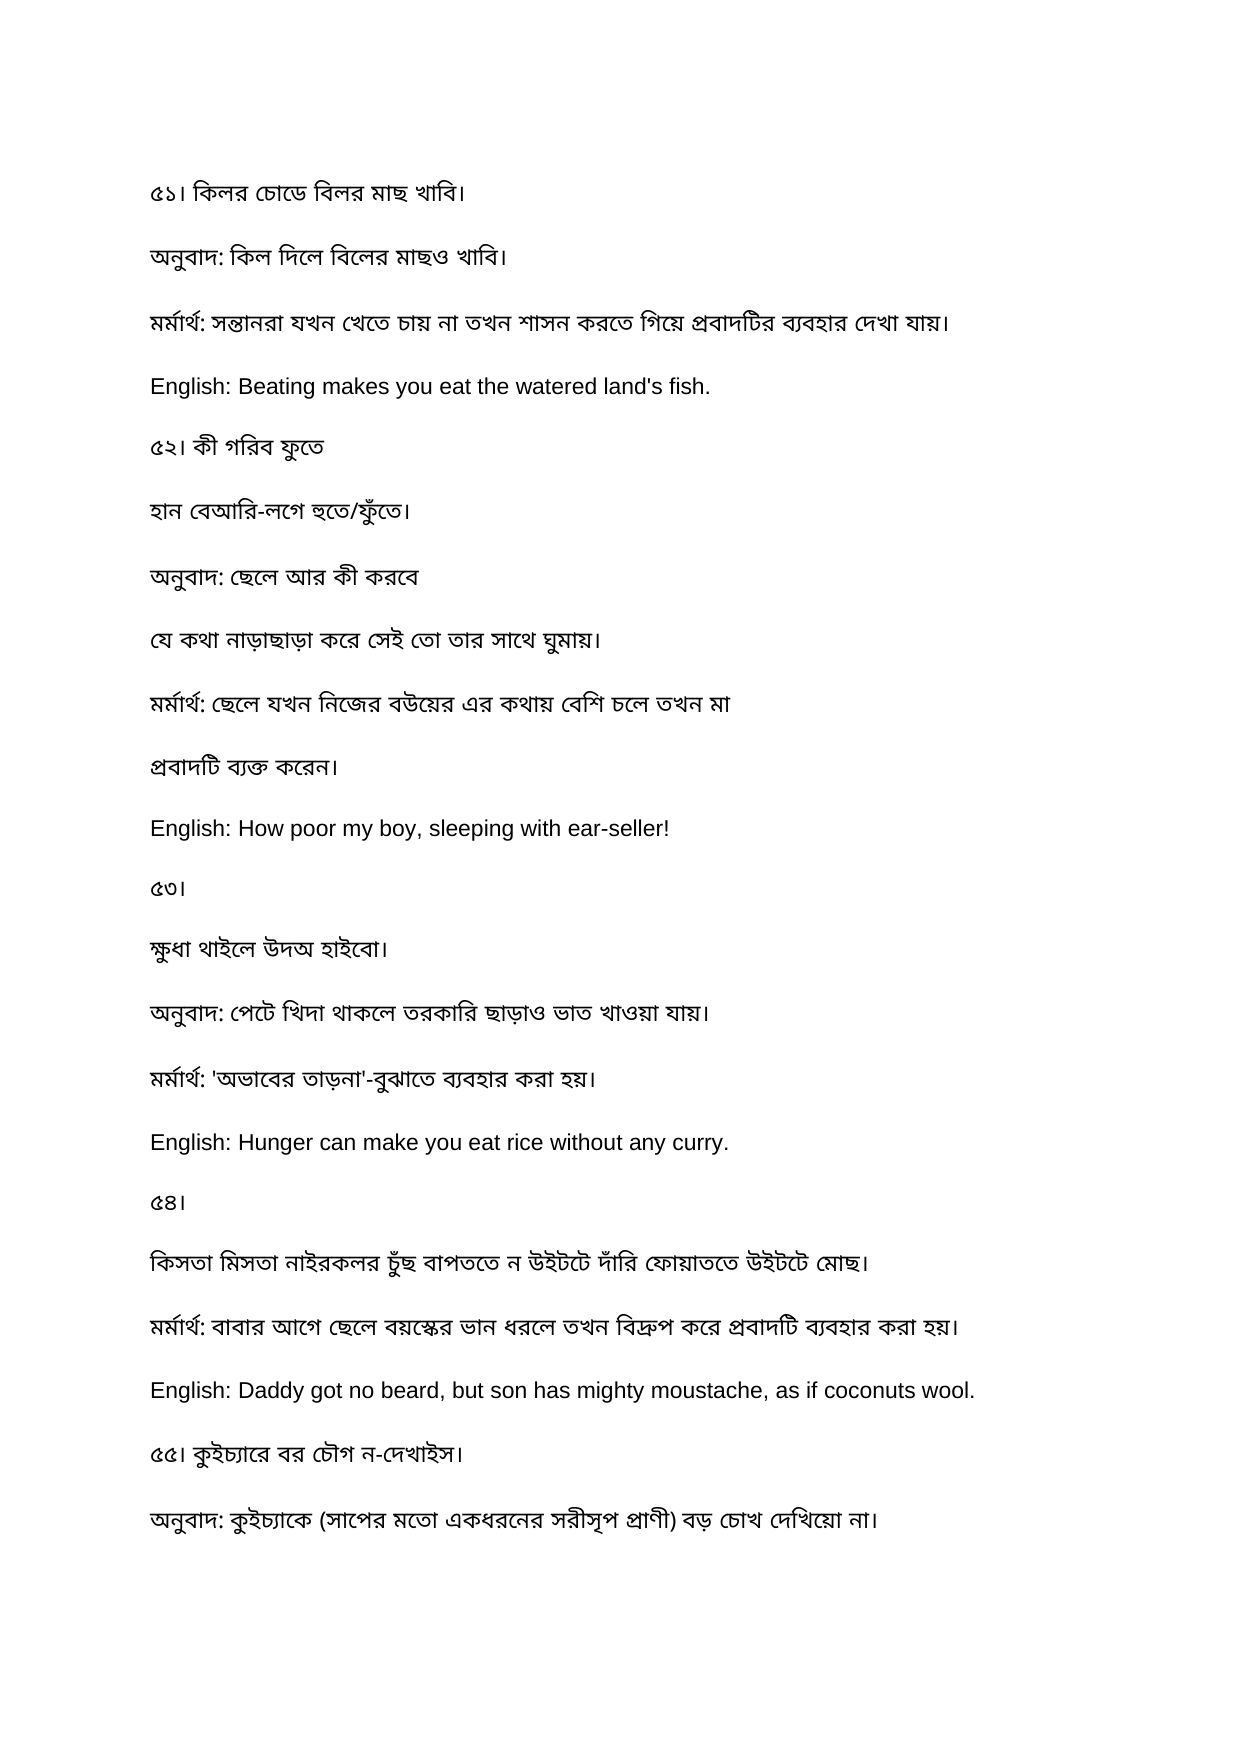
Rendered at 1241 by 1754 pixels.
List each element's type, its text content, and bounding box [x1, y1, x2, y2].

text English: Hunger can make you eat rice without any curry. [150, 1129, 1090, 1155]
text প্রবাদটি ব্যক্ত করেন। [150, 754, 1090, 781]
text যে কথা নাড়াছাড়া করে সেই তো তার সাথে ঘুমায়। [150, 627, 1090, 653]
text English: Beating makes you eat the watered land's fish. [150, 373, 1090, 400]
text ৫১। কিলর চোডে বিলর মাছ খাবি। [150, 180, 1090, 207]
text ৫৩। [150, 875, 1090, 902]
text হান বেআরি-লগে হুতে/ফুঁতে। [150, 494, 1090, 526]
text অনুবাদ: পেটে খিদা থাকলে তরকারি ছাড়াও ভাত খাওয়া যায়। [150, 997, 1090, 1028]
text ক্ষুধা থাইলে উদঅ হাইবো। [150, 936, 1090, 963]
text কিসতা মিসতা নাইরকলর চুঁছ বাপততে ন উইটটে দাঁরি ফোয়াততে উইটটে মোছ। [150, 1250, 1090, 1277]
text অনুবাদ: ছেলে আর কী করবে [150, 561, 1090, 592]
text English: How poor my boy, sleeping with ear-seller! [150, 815, 1090, 841]
text মর্মার্থ: ছেলে যখন নিজের বউয়ের এর কথায় বেশি চলে তখন মা [150, 688, 1090, 719]
text মর্মার্থ: সন্তানরা যখন খেতে চায় না তখন শাসন করতে গিয়ে প্রবাদটির ব্যবহার দেখা যায়। [150, 307, 1090, 338]
text ৫৫। কুইচ্যারে বর চৌগ ন-দেখাইস। [150, 1438, 1090, 1469]
text অনুবাদ: কিল দিলে বিলের মাছও খাবি। [150, 241, 1090, 272]
text অনুবাদ: কুইচ্যাকে (সাপের মতো একধরনের সরীসৃপ প্রাণী) বড় চোখ দেখিয়ো না। [150, 1504, 1090, 1535]
text English: Daddy got no beard, but son has mighty moustache, as if coconuts wool. [150, 1377, 1090, 1404]
text ৫২। কী গরিব ফুতে [150, 434, 1090, 460]
text ৫৪। [150, 1189, 1090, 1216]
text মর্মার্থ: বাবার আগে ছেলে বয়স্কের ভান ধরলে তখন বিদ্রুপ করে প্রবাদটি ব্যবহার করা হয়। [150, 1311, 1090, 1342]
text মর্মার্থ: 'অভাবের তাড়না'-বুঝাতে ব্যবহার করা হয়। [150, 1063, 1090, 1094]
